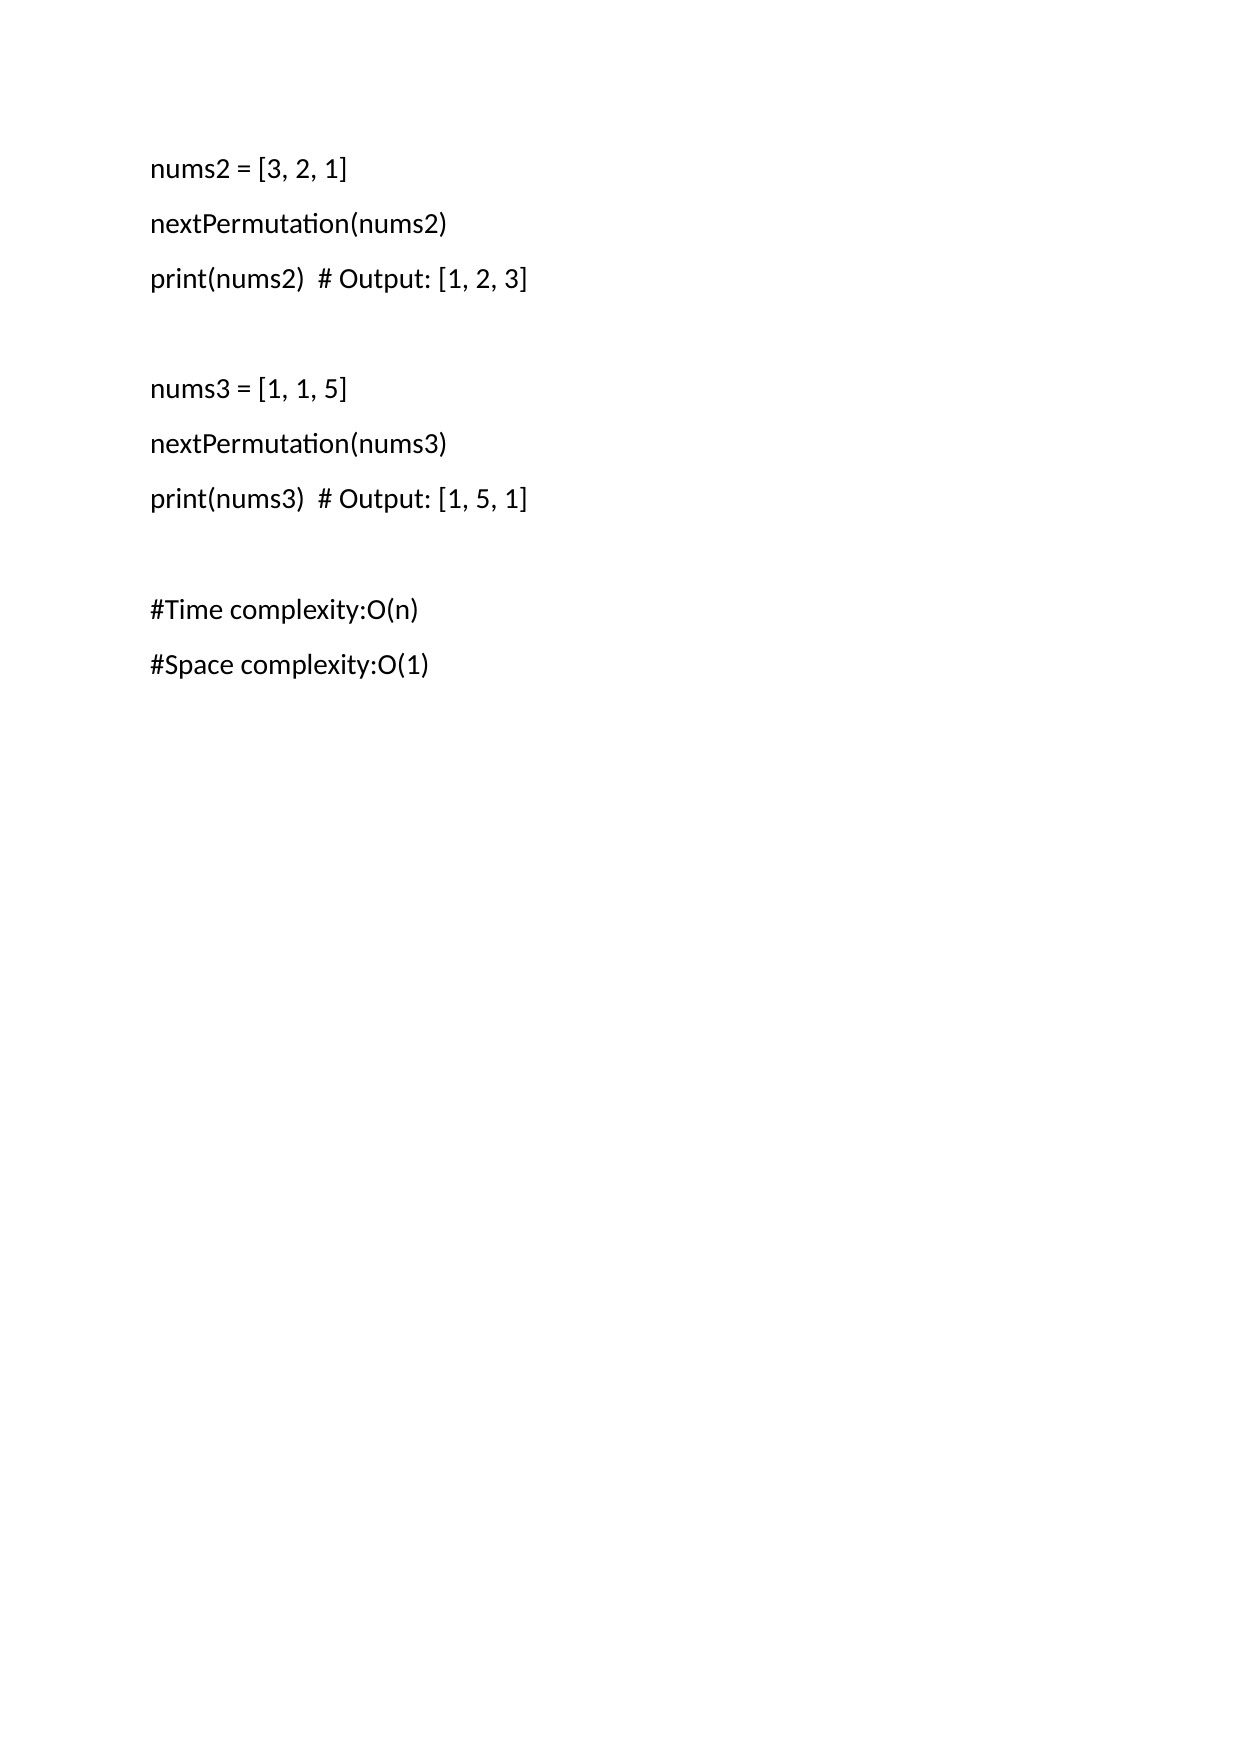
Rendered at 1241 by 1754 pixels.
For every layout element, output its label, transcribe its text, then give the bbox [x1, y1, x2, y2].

text print(nums2) # Output: [1, 2, 3] [150, 260, 1090, 296]
text nums3 = [1, 1, 5] [150, 370, 1090, 406]
text print(nums3) # Output: [1, 5, 1] [150, 481, 1090, 516]
text nums2 = [3, 2, 1] [150, 150, 1090, 186]
text #Space complexity:O(1) [150, 646, 1090, 682]
text nextPermutation(nums2) [150, 205, 1090, 241]
text #Time complexity:O(n) [150, 591, 1090, 626]
text nextPermutation(nums3) [150, 426, 1090, 461]
